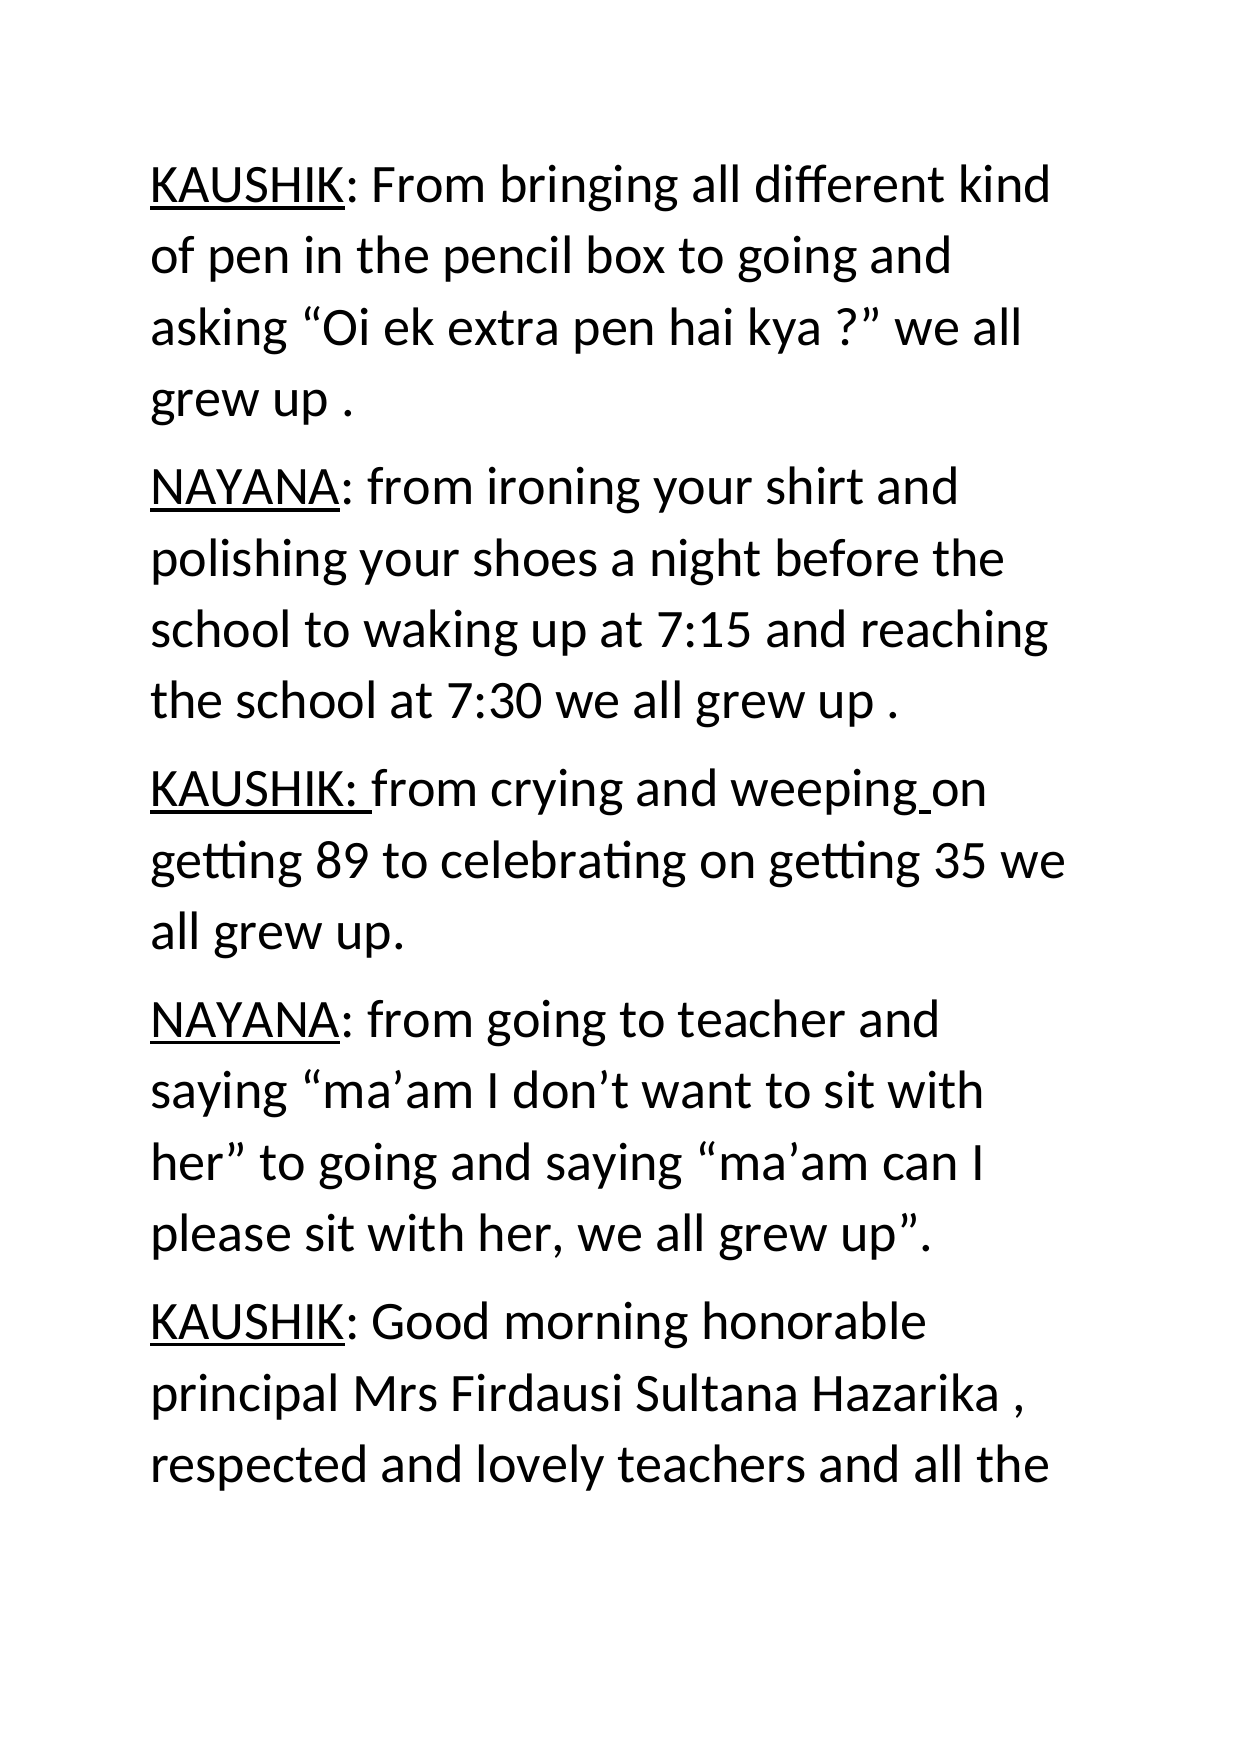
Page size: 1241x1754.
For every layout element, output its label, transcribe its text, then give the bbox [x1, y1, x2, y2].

text KAUSHIK: From bringing all different kind of pen in the pencil box to going and asking “Oi ek extra pen hai kya ?” we all grew up . [150, 150, 1090, 430]
text KAUSHIK: from crying and weeping on getting 89 to celebrating on getting 35 we all grew up. [150, 754, 1090, 963]
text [150, 1287, 1090, 1496]
text NAYANA: from ironing your shirt and polishing your shoes a night before the school to waking up at 7:15 and reaching the school at 7:30 we all grew up . [150, 452, 1090, 732]
text NAYANA: from going to teacher and saying “ma’am I don’t want to sit with her” to going and saying “ma’am can I please sit with her, we all grew up”. [150, 985, 1090, 1265]
